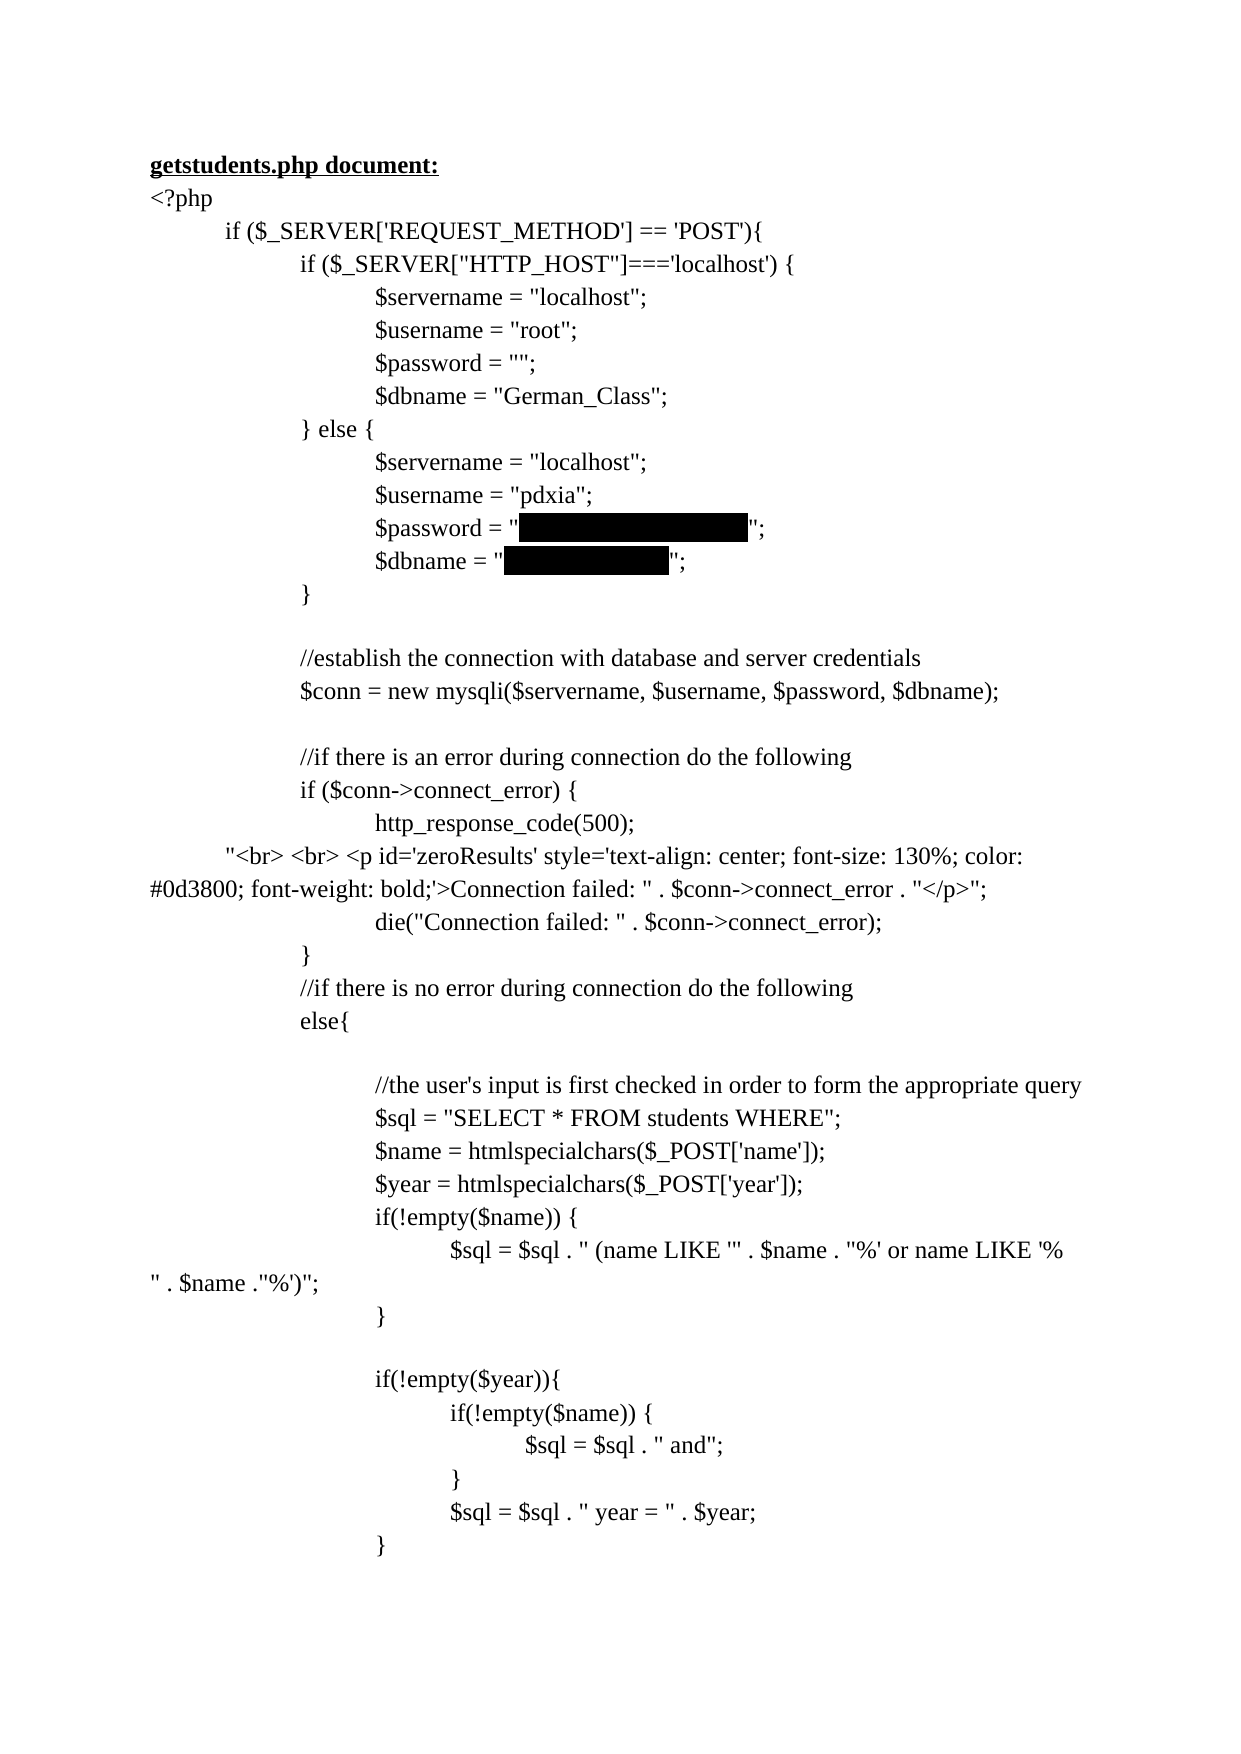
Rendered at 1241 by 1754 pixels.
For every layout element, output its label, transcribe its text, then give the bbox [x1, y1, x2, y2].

text if ($_SERVER['REQUEST_METHOD'] == 'POST'){ [150, 216, 1090, 245]
text } [150, 1464, 1090, 1492]
text if ($_SERVER["HTTP_HOST"]==='localhost') { [150, 249, 1090, 278]
text $dbname = "pdx_ia_studman"; [669, 546, 1090, 575]
text if(!empty($year)){ [150, 1364, 1090, 1393]
text $password = "DxtXVa2nWZKvcFKt"; [748, 513, 1090, 542]
text $year = htmlspecialchars($_POST['year']); [150, 1169, 1090, 1198]
text getstudents.php document: [150, 150, 1090, 179]
text $sql = $sql . " year = " . $year; [150, 1497, 1090, 1525]
text $servername = "localhost"; [150, 447, 1090, 476]
text //the user's input is first checked in order to form the appropriate query [150, 1070, 1090, 1098]
text else{ [150, 1006, 1090, 1035]
text $conn = new mysqli($servername, $username, $password, $dbname); [150, 676, 1090, 705]
text if(!empty($name)) { [150, 1398, 1090, 1426]
text http_response_code(500); [150, 808, 1090, 837]
text die("Connection failed: " . $conn->connect_error); [150, 907, 1090, 936]
text $sql = $sql . " (name LIKE '" . $name . "%' or name LIKE '% " . $name ."%')"; [150, 1235, 1090, 1297]
text } else { [150, 414, 1090, 443]
text $password = ""; [150, 348, 1090, 377]
text $dbname = "pdx_ia_studman"; [150, 546, 504, 575]
text } [150, 940, 1090, 969]
text $username = "pdxia"; [150, 480, 1090, 509]
text //establish the connection with database and server credentials [150, 643, 1090, 672]
text //if there is an error during connection do the following [150, 742, 1090, 771]
text $sql = "SELECT * FROM students WHERE"; [150, 1103, 1090, 1132]
text "<br> <br> <p id='zeroResults' style='text-align: center; font-size: 130%; color: #0d3800; font-weight: bold;'>Connection failed: " . $conn->connect_error . "</p>"; [150, 841, 1090, 903]
text $name = htmlspecialchars($_POST['name']); [150, 1136, 1090, 1164]
text if ($conn->connect_error) { [150, 775, 1090, 804]
text $password = "DxtXVa2nWZKvcFKt"; [150, 513, 519, 542]
text } [150, 1530, 1090, 1558]
text } [150, 1301, 1090, 1330]
text $servername = "localhost"; [150, 282, 1090, 311]
text <?php [150, 183, 1090, 212]
text if(!empty($name)) { [150, 1202, 1090, 1231]
text } [150, 579, 1090, 608]
text //if there is no error during connection do the following [150, 973, 1090, 1002]
text $username = "root"; [150, 315, 1090, 344]
text $dbname = "German_Class"; [150, 381, 1090, 410]
text $sql = $sql . " and"; [150, 1431, 1090, 1459]
